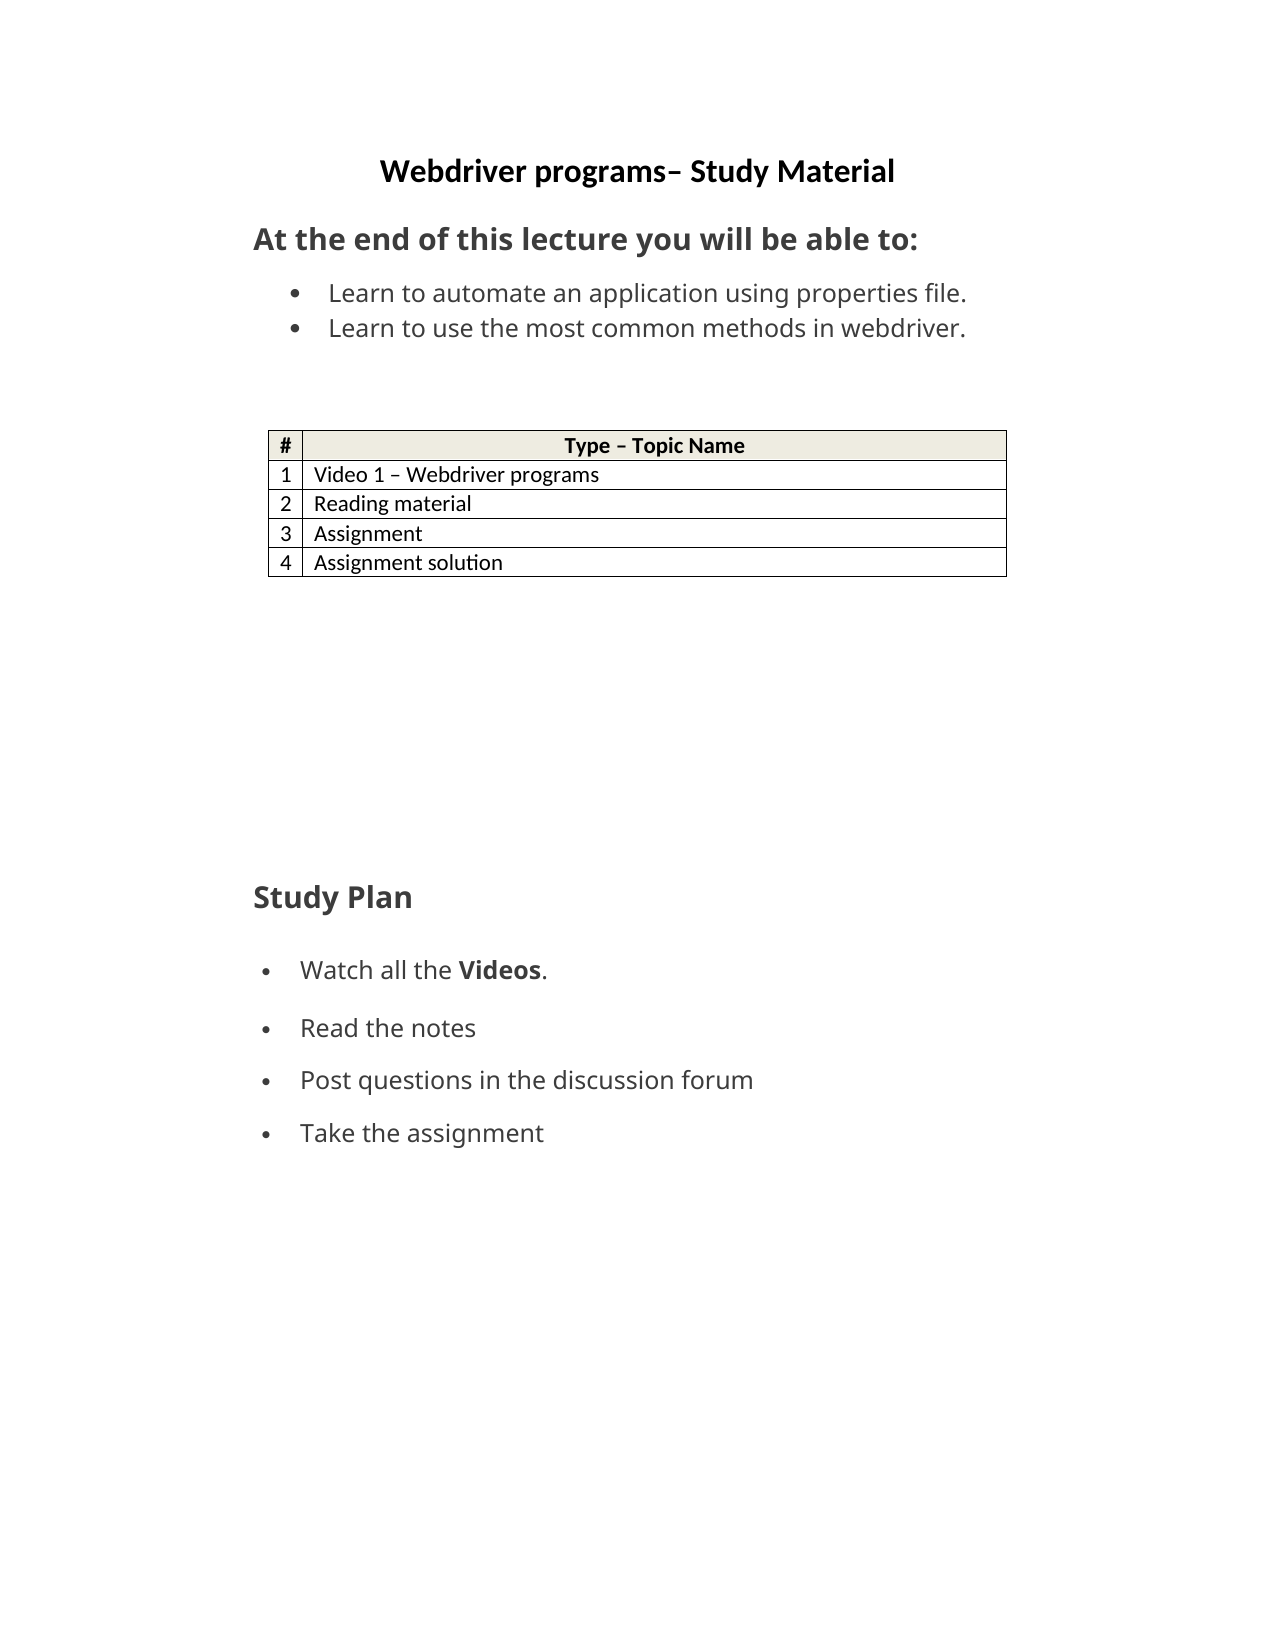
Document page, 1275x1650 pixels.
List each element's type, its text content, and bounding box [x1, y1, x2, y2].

table_cell Reading material [303, 490, 1006, 518]
table_header Type – Topic Name [303, 431, 1006, 459]
text Study Plan [253, 876, 1125, 917]
list Take the assignment [262, 1115, 1125, 1150]
table_cell 3 [269, 519, 302, 547]
table_cell 4 [269, 548, 302, 576]
list Read the notes [262, 1004, 1125, 1044]
list Post questions in the discussion forum [262, 1062, 1125, 1097]
text Webdriver programs– Study Material [150, 150, 1125, 191]
table_cell 2 [269, 490, 302, 518]
list Learn to automate an application using properties file. [291, 274, 1125, 309]
table_cell Video 1 – Webdriver programs [303, 461, 1006, 488]
table_cell Assignment [303, 519, 1006, 547]
table_header # [269, 431, 302, 459]
table_cell 1 [269, 461, 302, 488]
text At the end of this lecture you will be able to: [253, 218, 1125, 259]
list Watch all the Videos. [262, 947, 1125, 987]
list Learn to use the most common methods in webdriver. [291, 309, 1125, 344]
table_cell Assignment solution [303, 548, 1006, 576]
